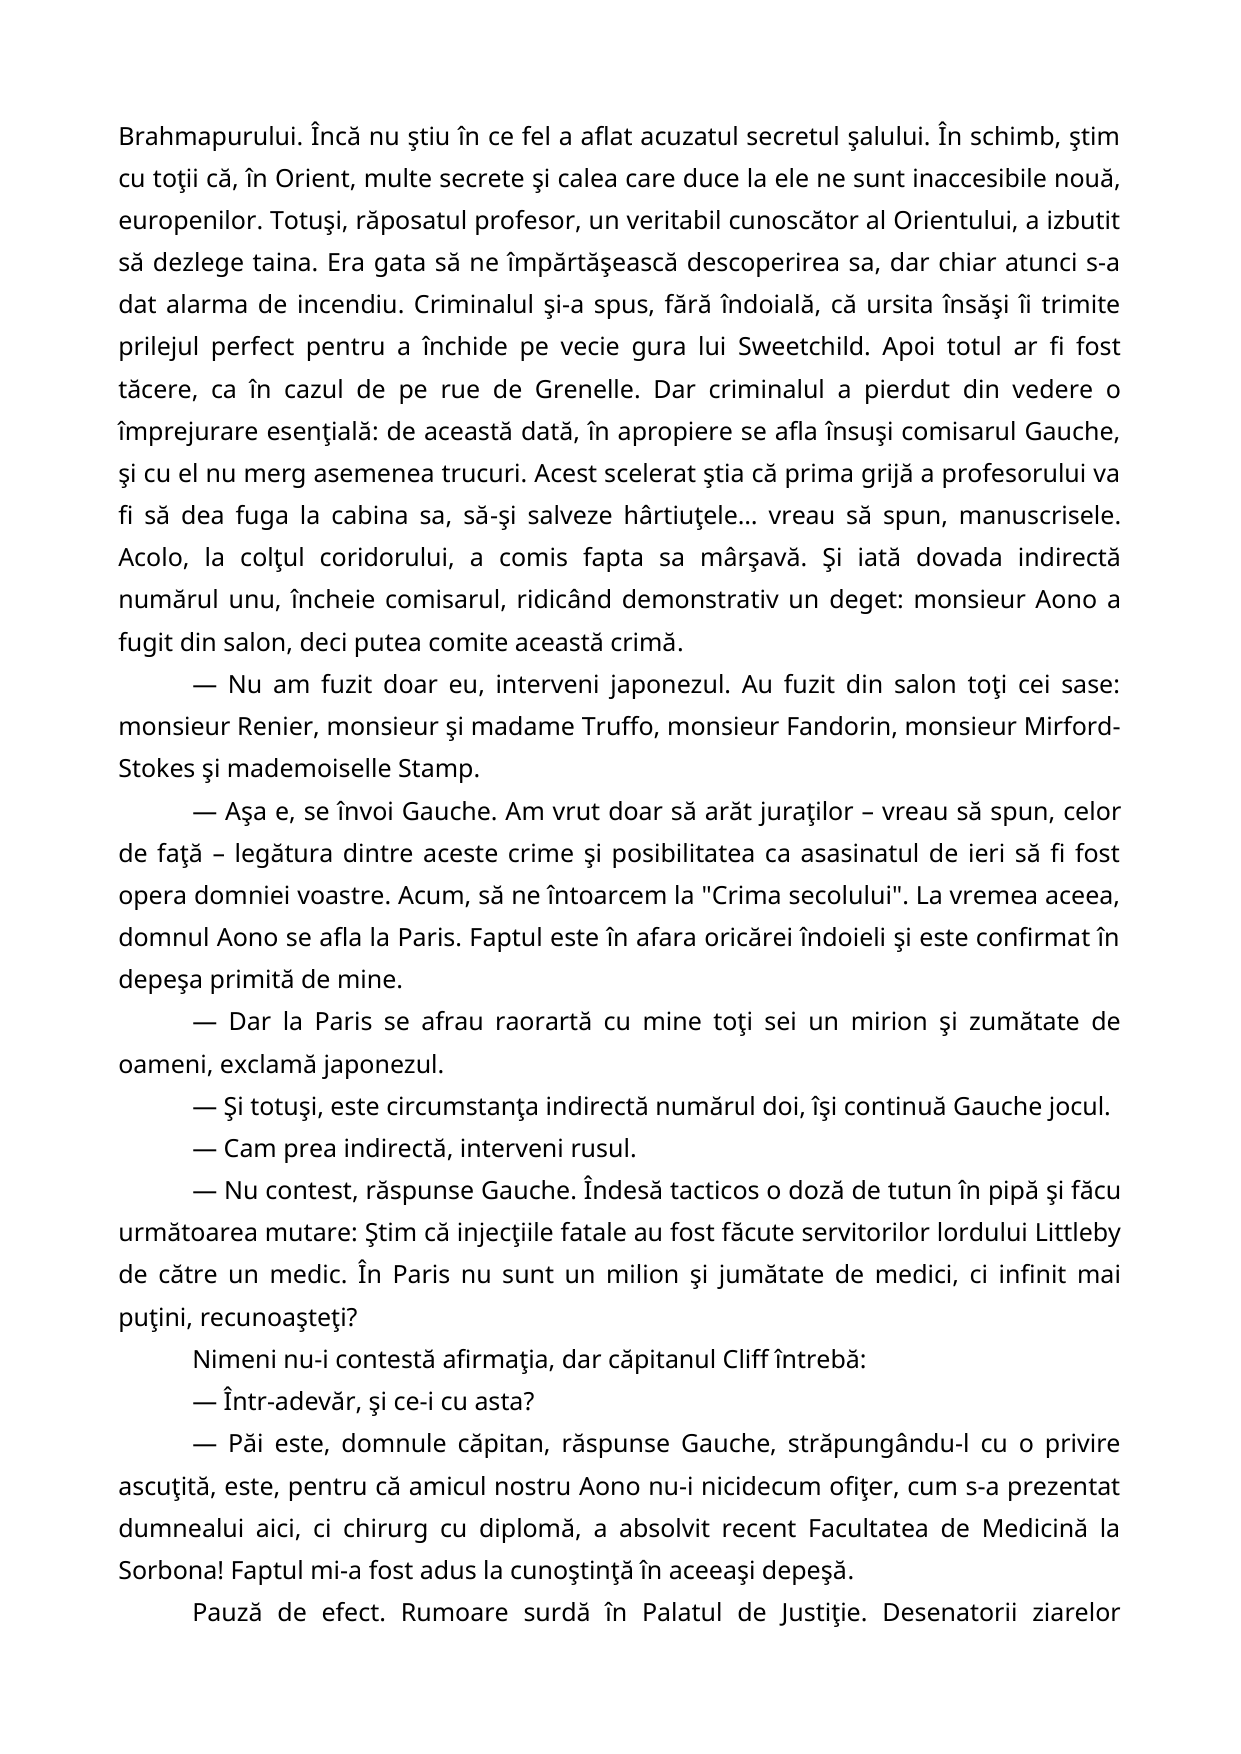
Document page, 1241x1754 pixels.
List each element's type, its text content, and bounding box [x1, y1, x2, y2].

text — Nu am fuzit doar eu, interveni japonezul. Au fuzit din salon toţi cei sase: monsieur Renier, monsieur şi madame Truffo, monsieur Fandorin, monsieur Mirford-Stokes şi mademoiselle Stamp. [118, 667, 1122, 785]
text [118, 118, 1122, 658]
text — Într-adevăr, şi ce-i cu asta? [118, 1384, 1122, 1418]
text — Nu contest, răspunse Gauche. Îndesă tacticos o doză de tutun în pipă şi făcu următoarea mutare: Ştim că injecţiile fatale au fost făcute servitorilor lordului Littleby de către un medic. În Paris nu sunt un milion şi jumătate de medici, ci infinit mai puţini, recunoaşteţi? [118, 1173, 1122, 1333]
text — Şi totuşi, este circumstanţa indirectă numărul doi, îşi continuă Gauche jocul. [118, 1088, 1122, 1122]
text Nimeni nu-i contestă afirmaţia, dar căpitanul Cliff întrebă: [118, 1342, 1122, 1376]
text — Aşa e, se învoi Gauche. Am vrut doar să arăt juraţilor – vreau să spun, celor de faţă – legătura dintre aceste crime şi posibilitatea ca asasinatul de ieri să fi fost opera domniei voastre. Acum, să ne întoarcem la "Crima secolului". La vremea aceea, domnul Aono se afla la Paris. Faptul este în afara oricărei îndoieli şi este confirmat în depeşa primită de mine. [118, 793, 1122, 996]
text — Păi este, domnule căpitan, răspunse Gauche, străpungându-l cu o privire ascuţită, este, pentru că amicul nostru Aono nu-i nicidecum ofiţer, cum s-a prezentat dumnealui aici, ci chirurg cu diplomă, a absolvit recent Facultatea de Medicină la Sorbona! Faptul mi-a fost adus la cunoştinţă în aceeaşi depeşă. [118, 1426, 1122, 1587]
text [118, 1595, 1122, 1629]
text — Cam prea indirectă, interveni rusul. [118, 1131, 1122, 1165]
text — Dar la Paris se afrau raorartă cu mine toţi sei un mirion şi zumătate de oameni, exclamă japonezul. [118, 1004, 1122, 1080]
